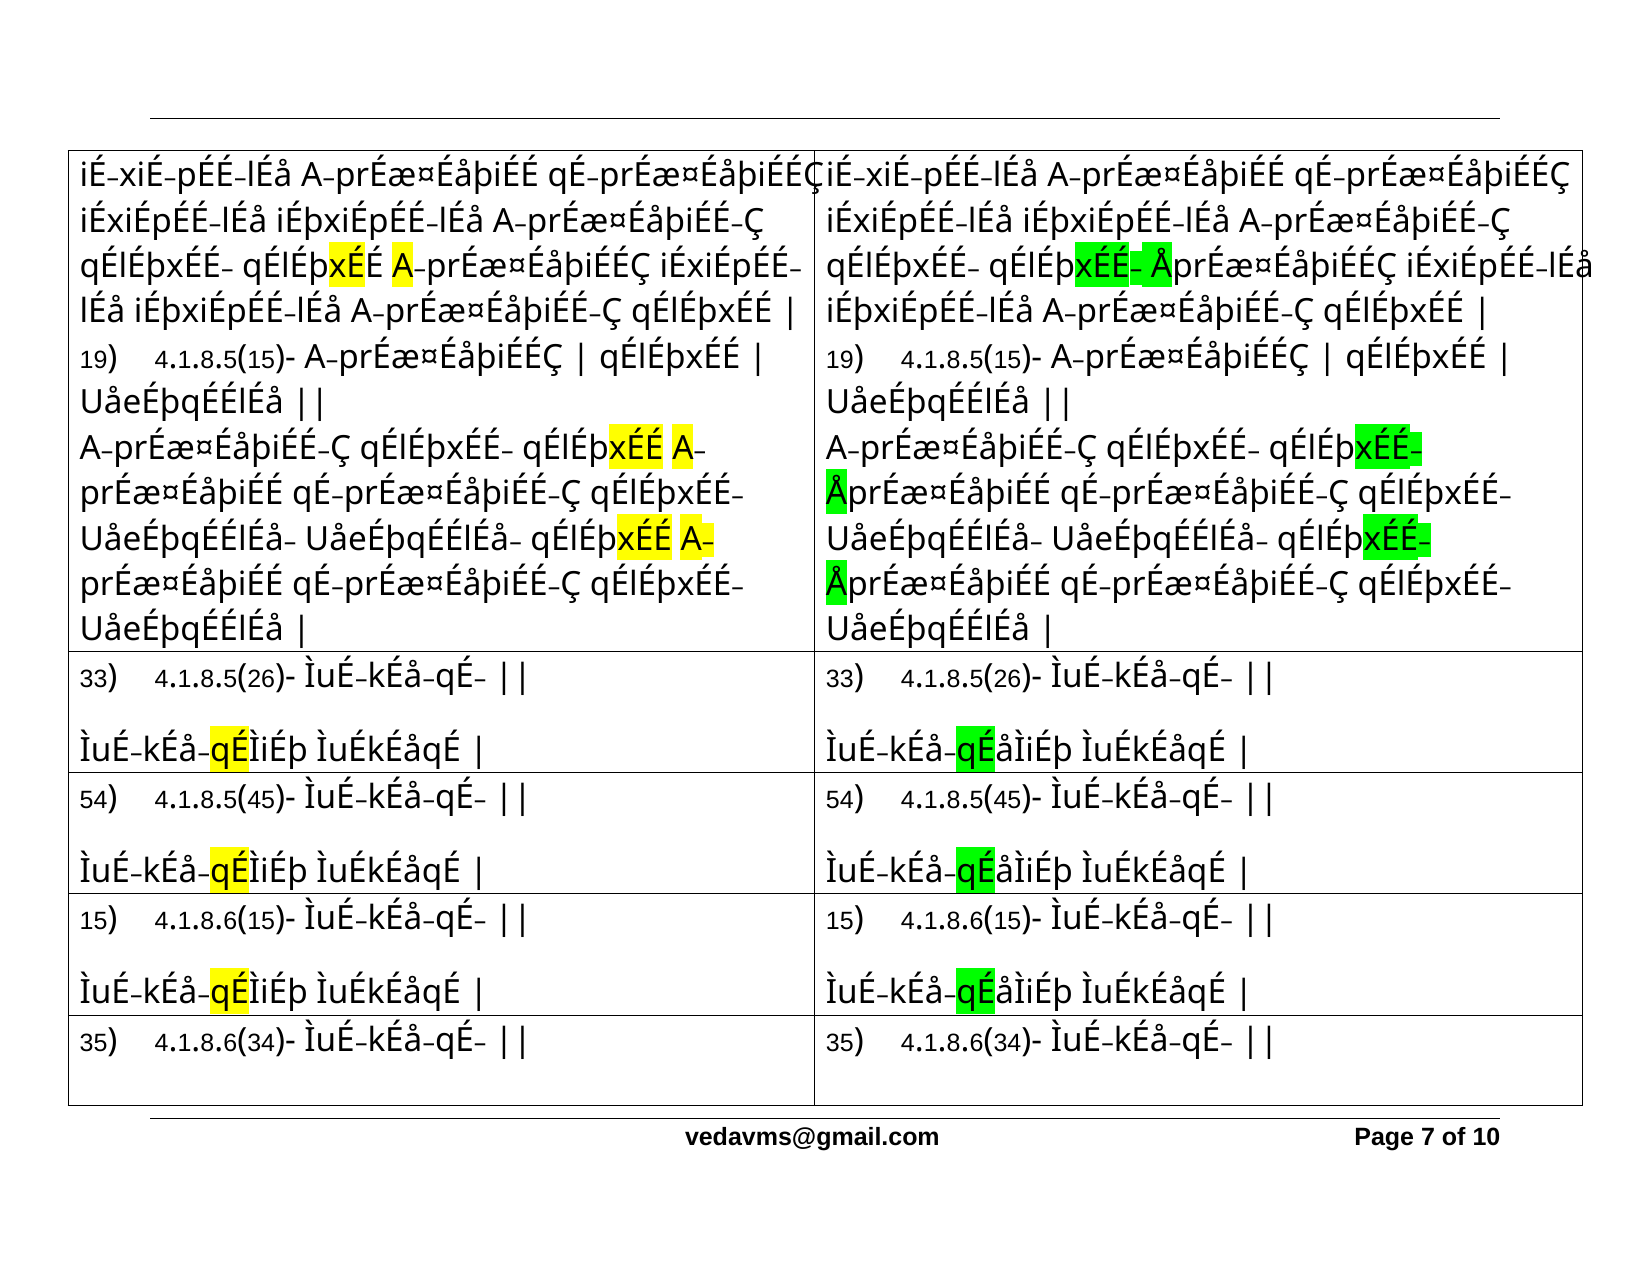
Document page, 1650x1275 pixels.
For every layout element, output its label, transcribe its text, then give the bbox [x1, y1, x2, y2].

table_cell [815, 1016, 1582, 1105]
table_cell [815, 151, 1582, 651]
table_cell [69, 1016, 814, 1105]
table_cell 33) 4.1.8.5(26)- ÌuÉ–kÉå–qÉ– || ÌuÉ–kÉå–qÉÌiÉþ ÌuÉkÉåqÉ | [69, 652, 814, 772]
table_cell 33) 4.1.8.5(26)- ÌuÉ–kÉå–qÉ– || ÌuÉ–kÉå–qÉåÌiÉþ ÌuÉkÉåqÉ | [815, 652, 1582, 772]
table_cell 15) 4.1.8.6(15)- ÌuÉ–kÉå–qÉ– || ÌuÉ–kÉå–qÉÌiÉþ ÌuÉkÉåqÉ | [69, 894, 814, 1015]
table_cell 15) 4.1.8.6(15)- ÌuÉ–kÉå–qÉ– || ÌuÉ–kÉå–qÉåÌiÉþ ÌuÉkÉåqÉ | [815, 894, 1582, 1015]
table_cell 54) 4.1.8.5(45)- ÌuÉ–kÉå–qÉ– || ÌuÉ–kÉå–qÉåÌiÉþ ÌuÉkÉåqÉ | [815, 773, 1582, 893]
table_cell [69, 151, 814, 651]
table_cell 54) 4.1.8.5(45)- ÌuÉ–kÉå–qÉ– || ÌuÉ–kÉå–qÉÌiÉþ ÌuÉkÉåqÉ | [69, 773, 814, 893]
